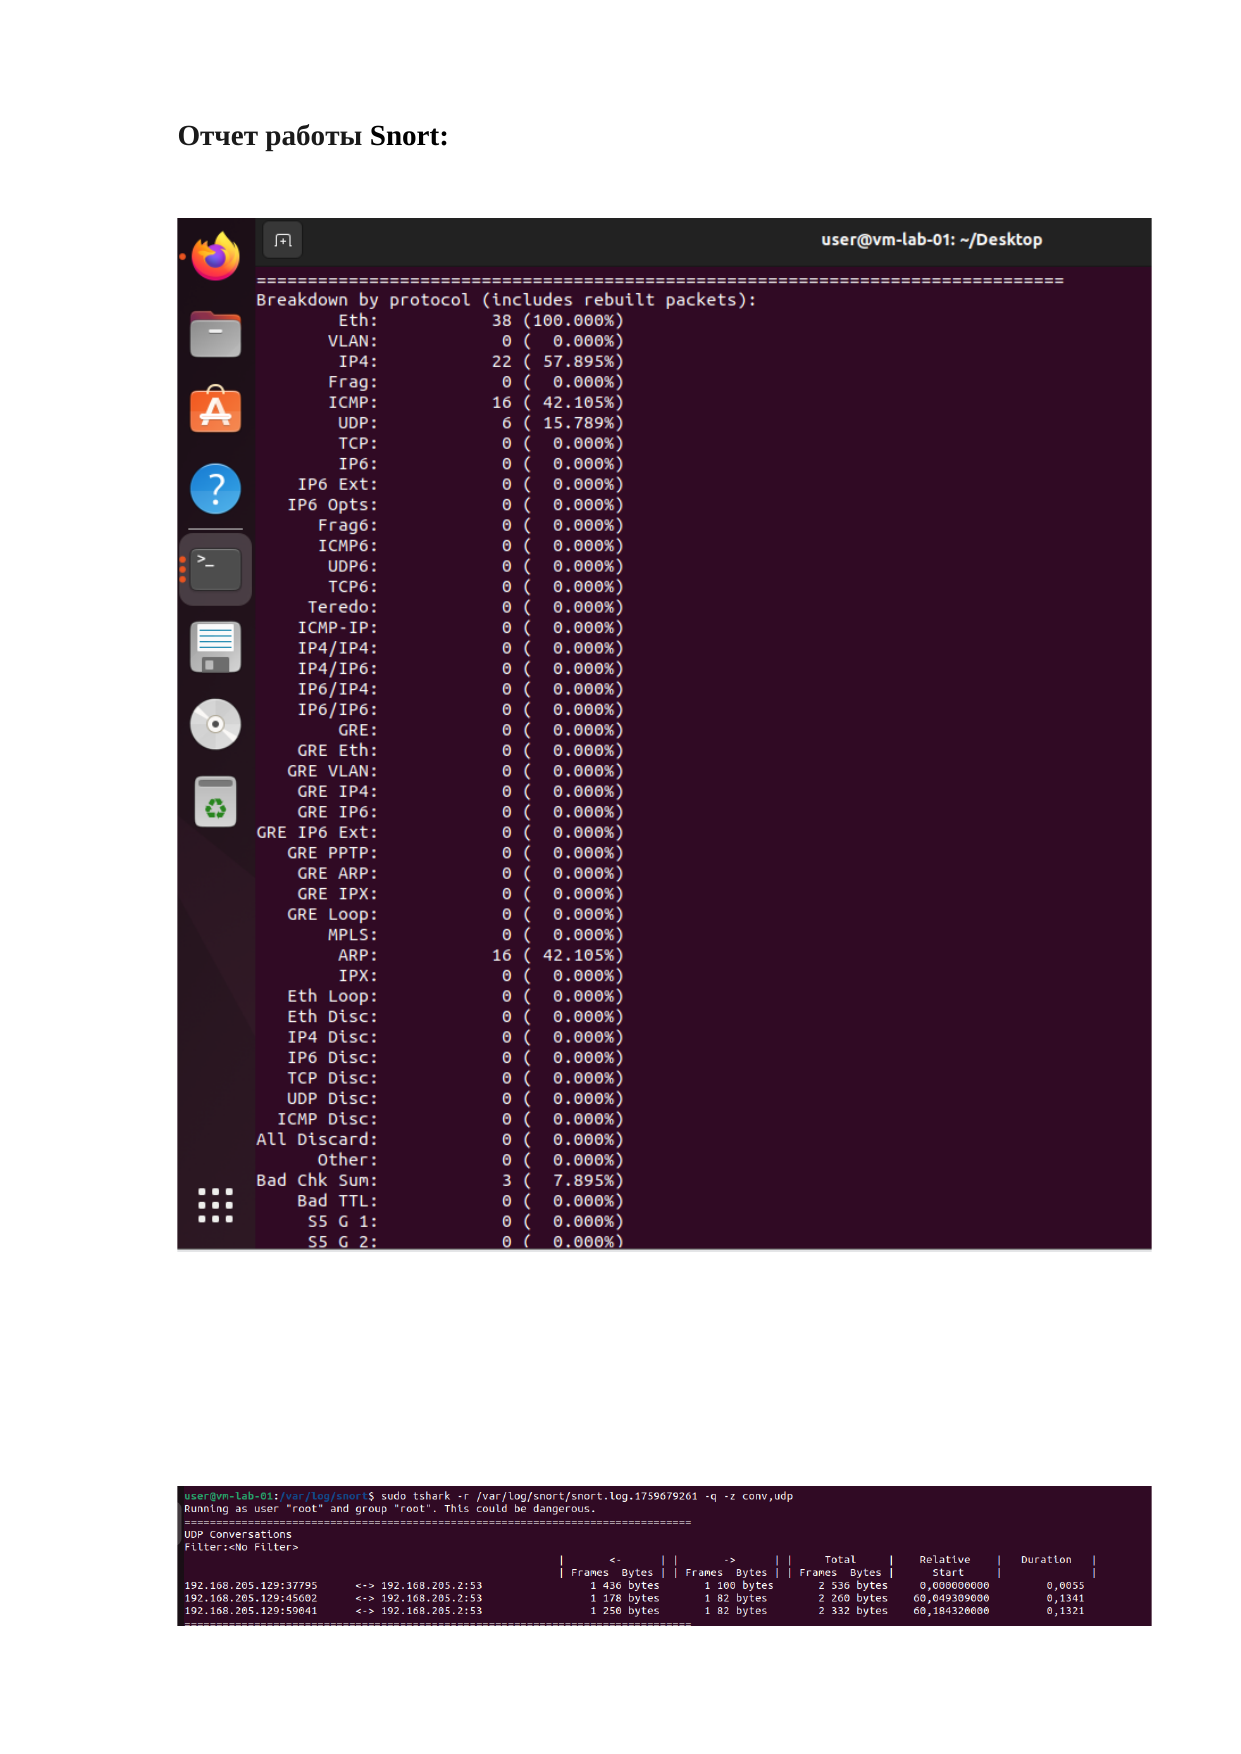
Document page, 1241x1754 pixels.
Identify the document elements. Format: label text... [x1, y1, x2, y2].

text Отчет работы Snort: [177, 118, 1152, 152]
picture [177, 218, 1152, 1252]
picture [177, 1486, 1152, 1626]
